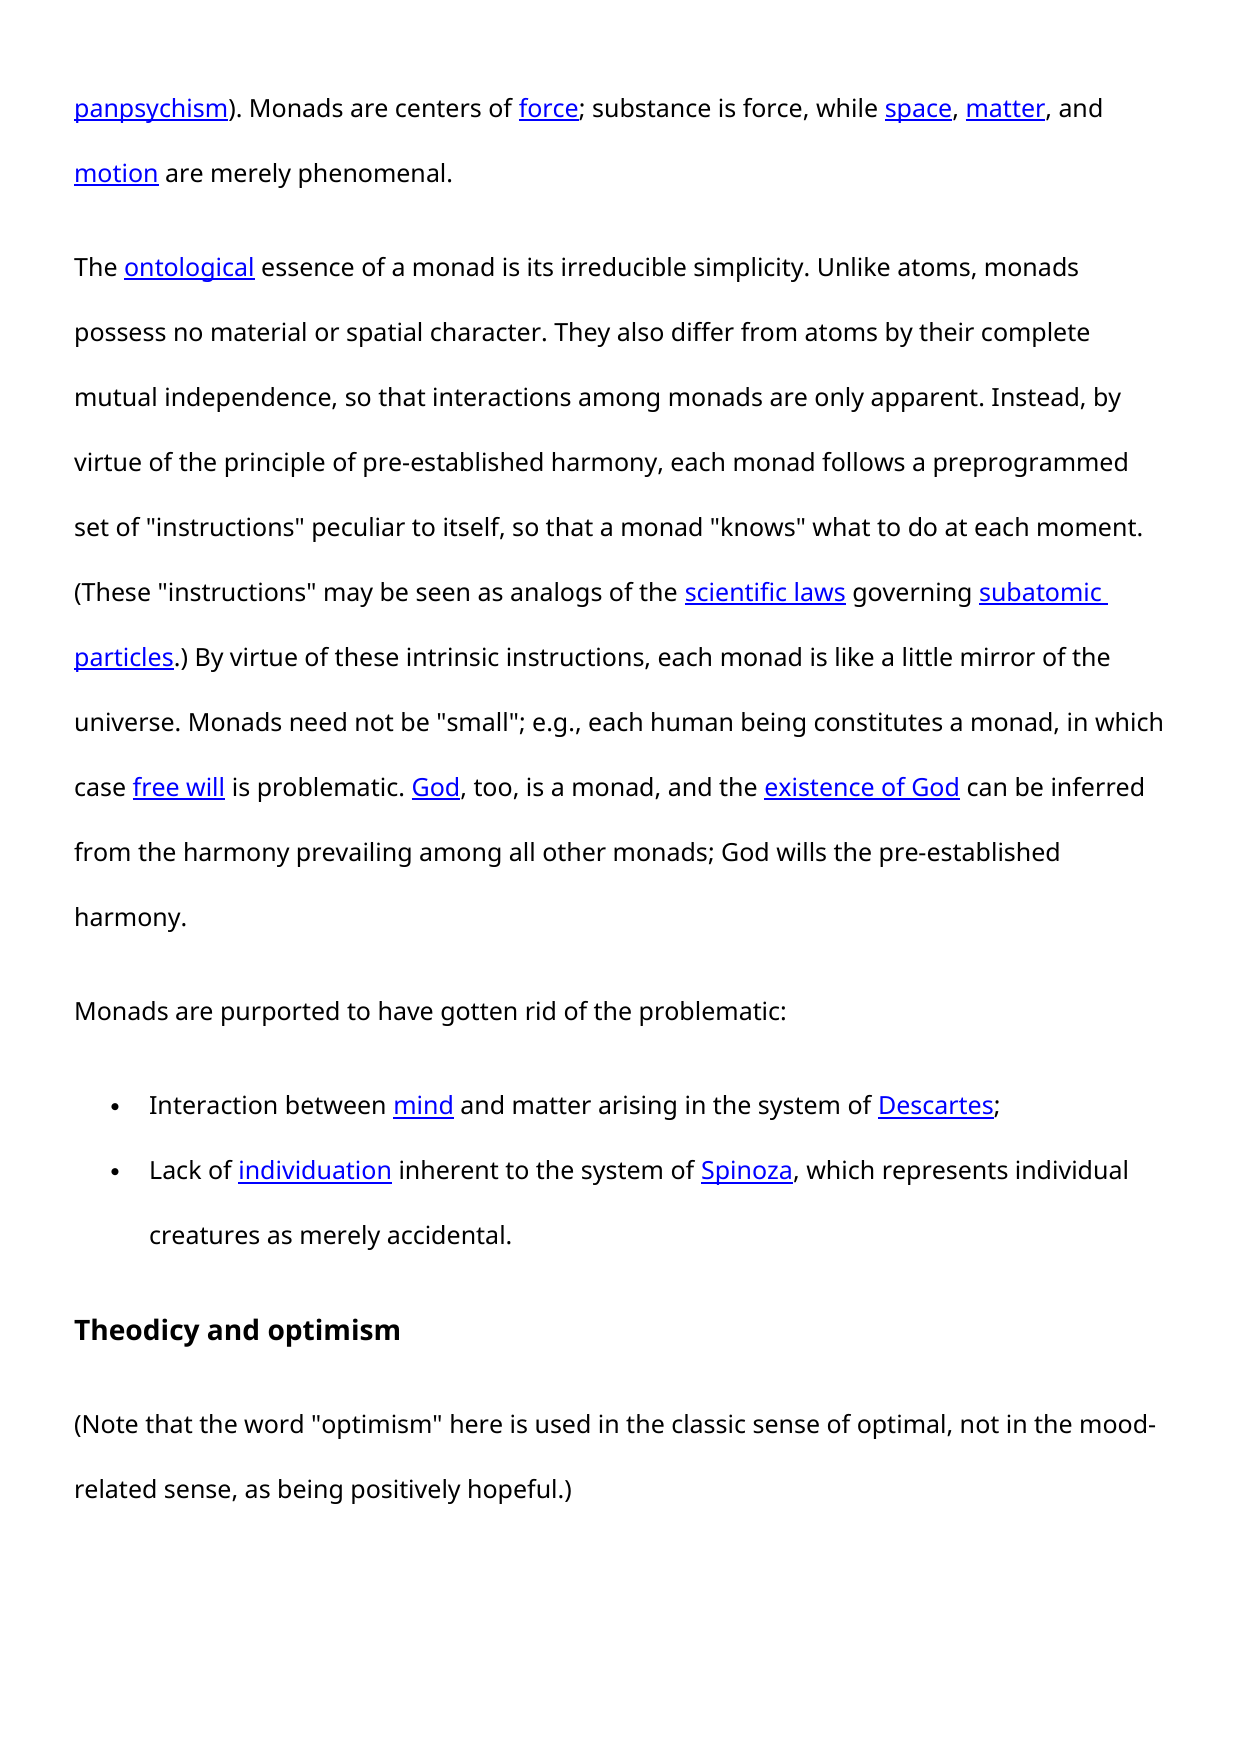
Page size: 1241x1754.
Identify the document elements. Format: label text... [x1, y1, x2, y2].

list Lack of individuation inherent to the system of Spinoza, which represents individual creatures as merely accidental. [111, 1138, 1167, 1268]
text The ontological essence of a monad is its irreducible simplicity. Unlike atoms, monads possess no material or spatial character. They also differ from atoms by their complete mutual independence, so that interactions among monads are only apparent. Instead, by virtue of the principle of pre-established harmony, each monad follows a preprogrammed set of "instructions" peculiar to itself, so that a monad "knows" what to do at each moment. (These "instructions" may be seen as analogs of the scientific laws governing subatomic particles.) By virtue of these intrinsic instructions, each monad is like a little mirror of the universe. Monads need not be "small"; e.g., each human being constitutes a monad, in which case free will is problematic. God, too, is a monad, and the existence of God can be inferred from the harmony prevailing among all other monads; God wills the pre-established harmony. [74, 234, 1167, 949]
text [74, 75, 1167, 205]
text (Note that the word "optimism" here is used in the classic sense of optimal, not in the mood-related sense, as being positively hopeful.) [74, 1391, 1167, 1521]
text Theodicy and optimism [74, 1297, 1167, 1362]
list Interaction between mind and matter arising in the system of Descartes; [111, 1073, 1167, 1138]
text Monads are purported to have gotten rid of the problematic: [74, 978, 1167, 1043]
